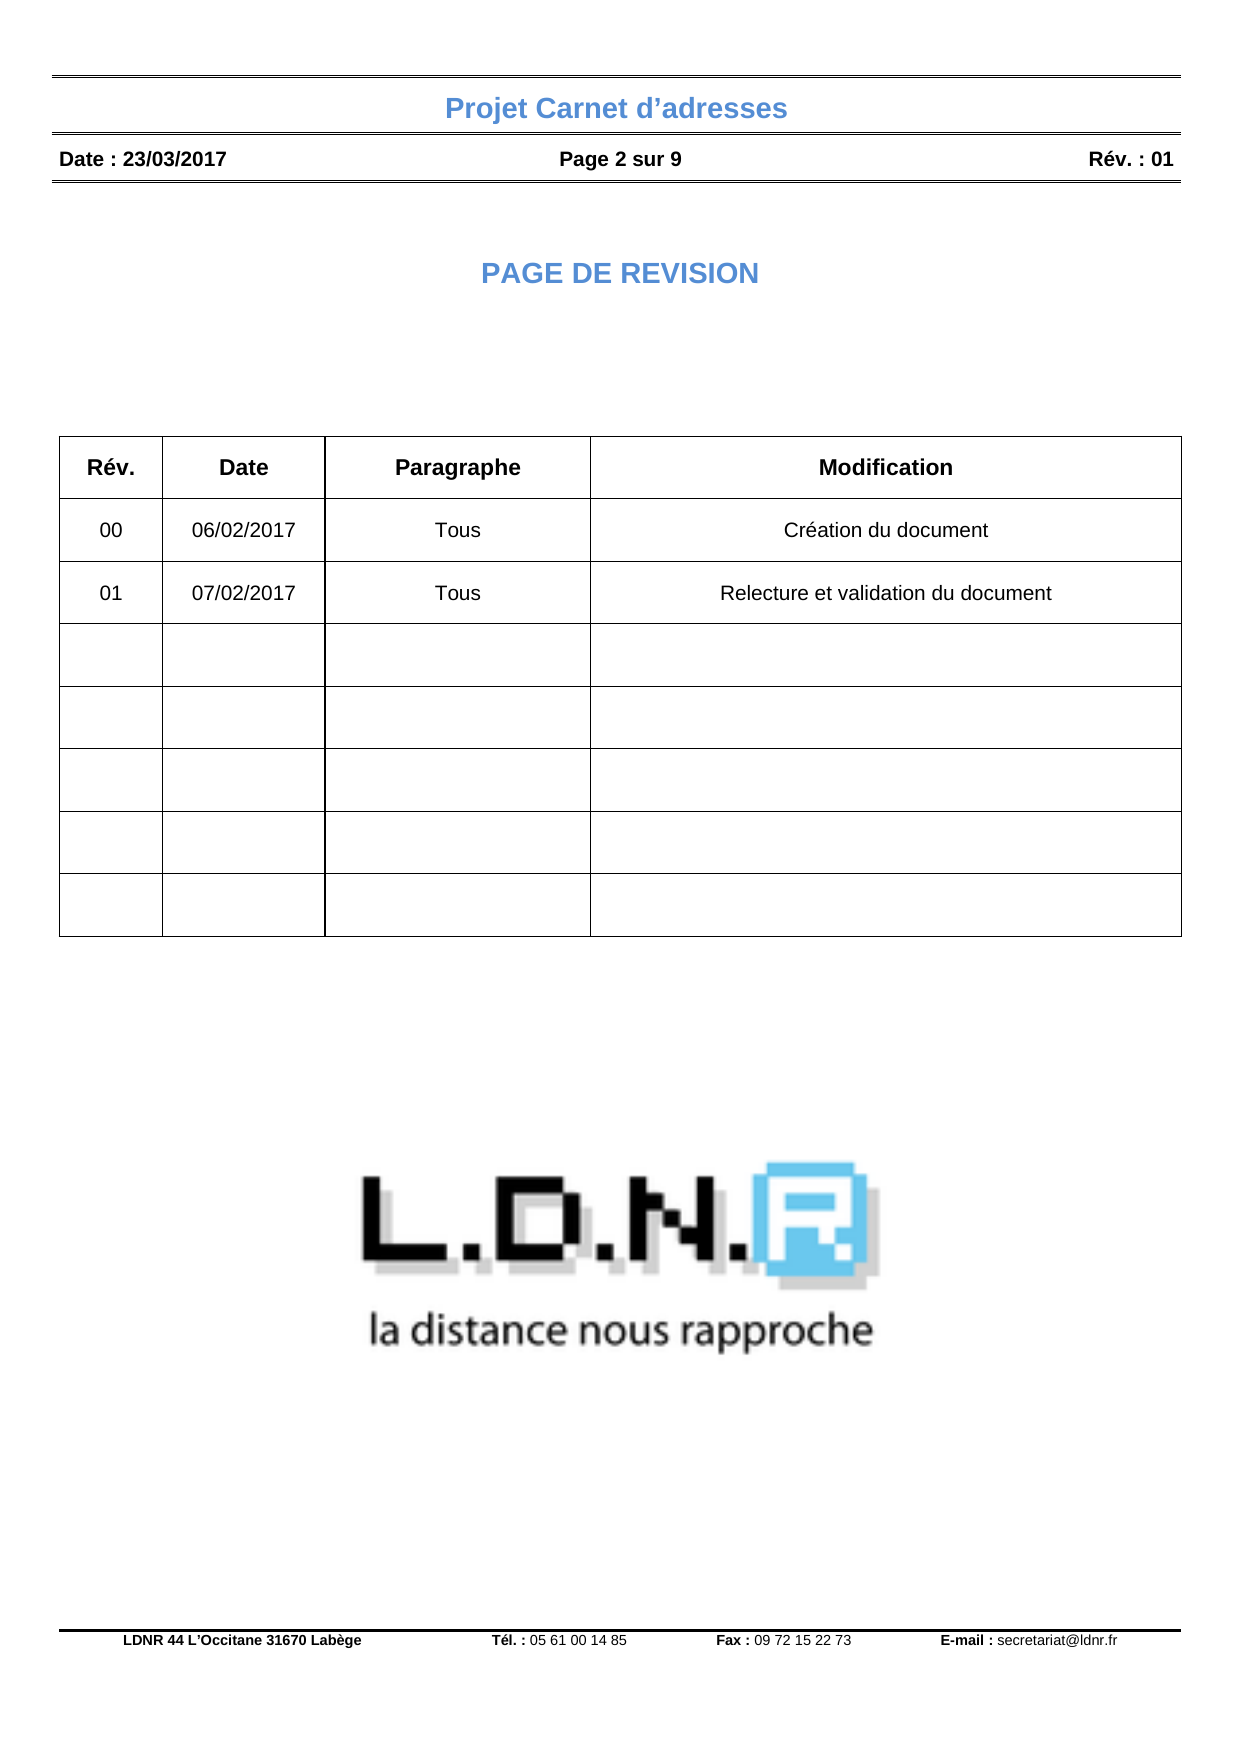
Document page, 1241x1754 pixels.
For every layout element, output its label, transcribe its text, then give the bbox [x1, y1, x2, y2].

table_cell [591, 874, 1181, 936]
table_cell [163, 812, 324, 873]
table_cell [60, 874, 162, 936]
table_cell Création du document [591, 499, 1181, 561]
table_cell [60, 749, 162, 811]
table_cell [326, 624, 590, 686]
table_cell 00 [60, 499, 162, 561]
table_cell [60, 624, 162, 686]
table_cell [163, 687, 324, 748]
table_cell [591, 749, 1181, 811]
table_cell [326, 874, 590, 936]
table_cell [163, 624, 324, 686]
table_header Modification [591, 437, 1181, 498]
table_cell [60, 812, 162, 873]
table_cell [326, 749, 590, 811]
table_header Paragraphe [326, 437, 590, 498]
table_cell [591, 687, 1181, 748]
table_cell 06/02/2017 [163, 499, 324, 561]
table_cell [326, 812, 590, 873]
table_cell [163, 874, 324, 936]
table_cell [591, 812, 1181, 873]
table_cell 07/02/2017 [163, 562, 324, 623]
table_cell [60, 687, 162, 748]
table_cell Tous [326, 562, 590, 623]
text PAGE DE REVISION [59, 256, 1181, 290]
picture [352, 1118, 889, 1409]
table_cell 01 [60, 562, 162, 623]
table_cell Tous [326, 499, 590, 561]
table_header Rév. [60, 437, 162, 498]
table_header Date [163, 437, 324, 498]
table_cell [591, 624, 1181, 686]
table_cell Relecture et validation du document [591, 562, 1181, 623]
table_cell [163, 749, 324, 811]
table_cell [326, 687, 590, 748]
